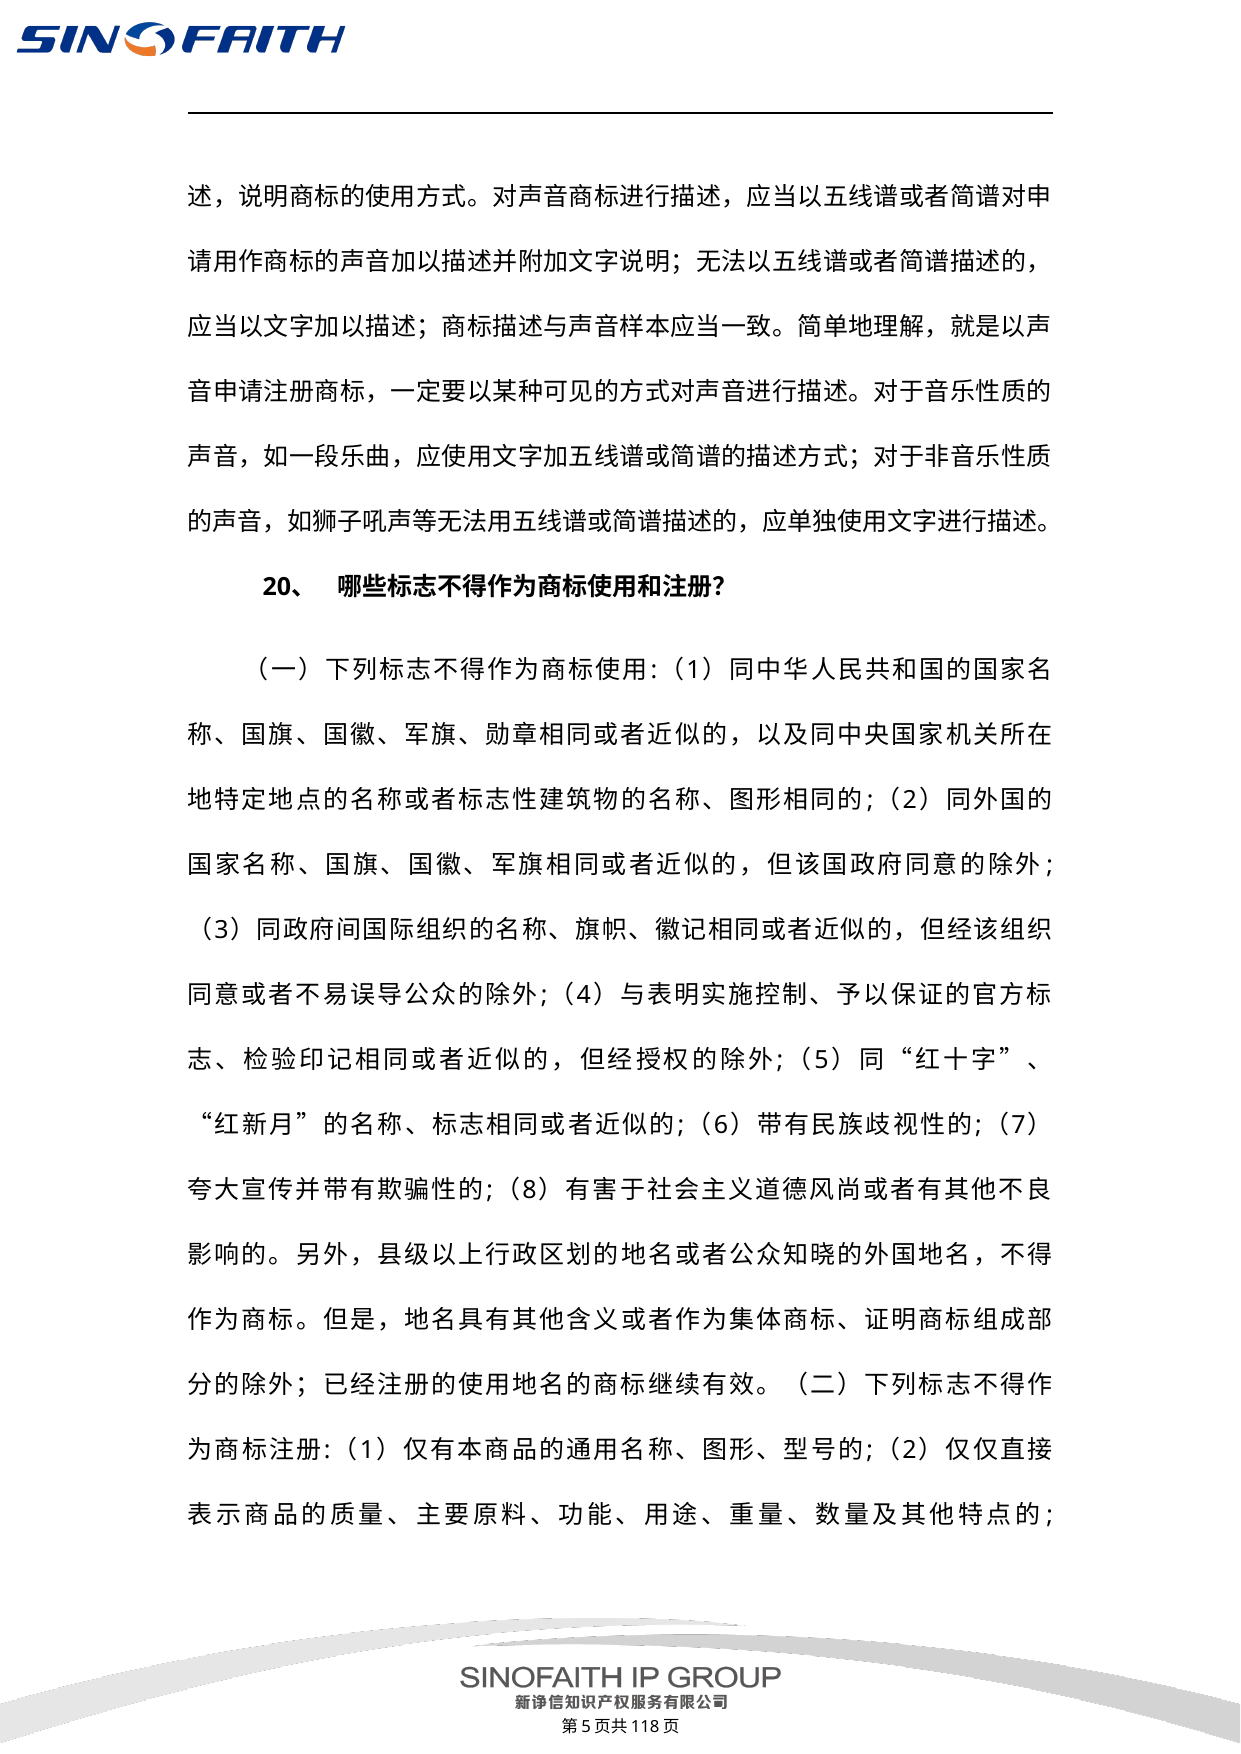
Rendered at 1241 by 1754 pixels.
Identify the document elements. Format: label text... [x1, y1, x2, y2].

text 哪些标志不得作为商标使用和注册？ [262, 552, 1053, 617]
picture [1, 0, 354, 75]
picture [0, 1613, 1241, 1754]
